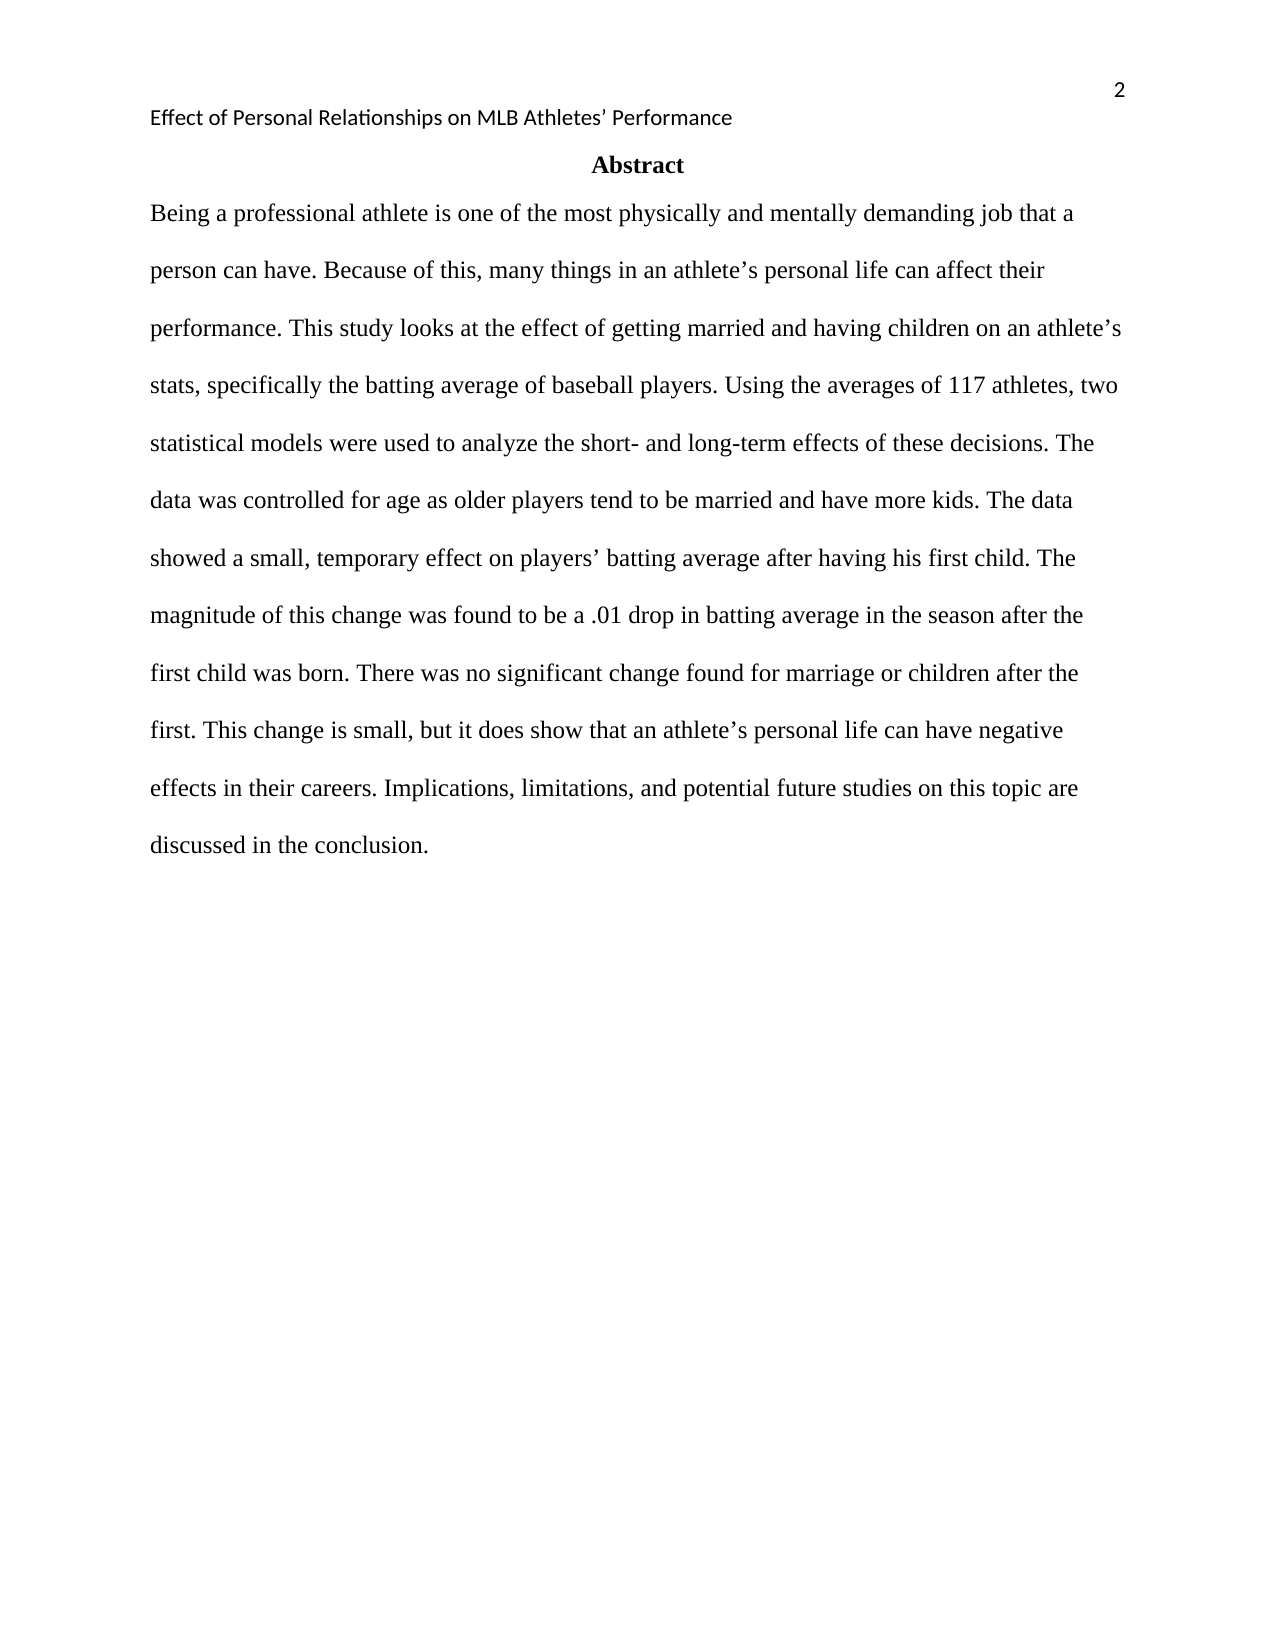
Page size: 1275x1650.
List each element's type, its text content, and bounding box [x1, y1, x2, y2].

text Being a professional athlete is one of the most physically and mentally demanding job that a person can have. Because of this, many things in an athlete’s personal life can affect their performance. This study looks at the effect of getting married and having children on an athlete’s stats, specifically the batting average of baseball players. Using the averages of 117 athletes, two statistical models were used to analyze the short- and long-term effects of these decisions. The data was controlled for age as older players tend to be married and have more kids. The data showed a small, temporary effect on players’ batting average after having his first child. The magnitude of this change was found to be a .01 drop in batting average in the season after the first child was born. There was no significant change found for marriage or children after the first. This change is small, but it does show that an athlete’s personal life can have negative effects in their careers. Implications, limitations, and potential future studies on this topic are discussed in the conclusion. [150, 198, 1125, 859]
text Abstract [150, 150, 1125, 179]
